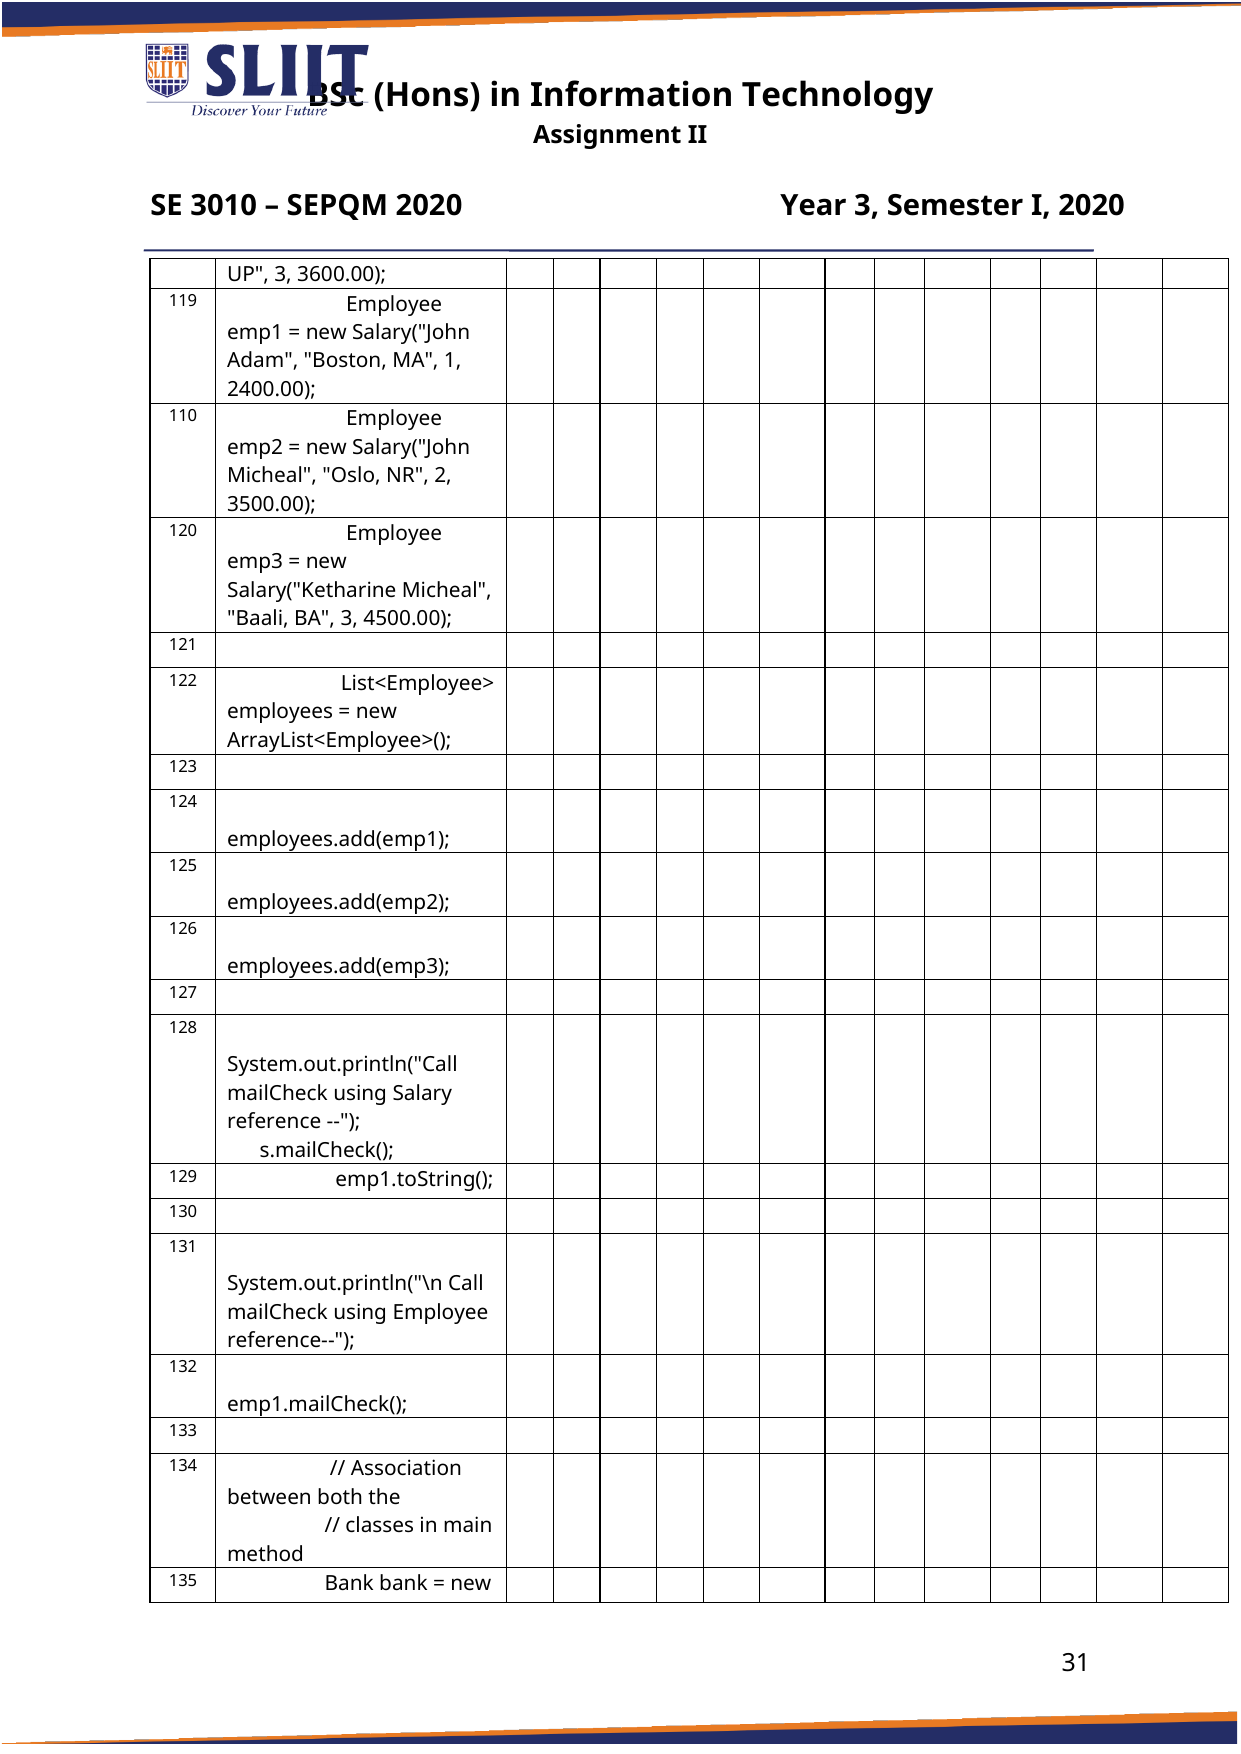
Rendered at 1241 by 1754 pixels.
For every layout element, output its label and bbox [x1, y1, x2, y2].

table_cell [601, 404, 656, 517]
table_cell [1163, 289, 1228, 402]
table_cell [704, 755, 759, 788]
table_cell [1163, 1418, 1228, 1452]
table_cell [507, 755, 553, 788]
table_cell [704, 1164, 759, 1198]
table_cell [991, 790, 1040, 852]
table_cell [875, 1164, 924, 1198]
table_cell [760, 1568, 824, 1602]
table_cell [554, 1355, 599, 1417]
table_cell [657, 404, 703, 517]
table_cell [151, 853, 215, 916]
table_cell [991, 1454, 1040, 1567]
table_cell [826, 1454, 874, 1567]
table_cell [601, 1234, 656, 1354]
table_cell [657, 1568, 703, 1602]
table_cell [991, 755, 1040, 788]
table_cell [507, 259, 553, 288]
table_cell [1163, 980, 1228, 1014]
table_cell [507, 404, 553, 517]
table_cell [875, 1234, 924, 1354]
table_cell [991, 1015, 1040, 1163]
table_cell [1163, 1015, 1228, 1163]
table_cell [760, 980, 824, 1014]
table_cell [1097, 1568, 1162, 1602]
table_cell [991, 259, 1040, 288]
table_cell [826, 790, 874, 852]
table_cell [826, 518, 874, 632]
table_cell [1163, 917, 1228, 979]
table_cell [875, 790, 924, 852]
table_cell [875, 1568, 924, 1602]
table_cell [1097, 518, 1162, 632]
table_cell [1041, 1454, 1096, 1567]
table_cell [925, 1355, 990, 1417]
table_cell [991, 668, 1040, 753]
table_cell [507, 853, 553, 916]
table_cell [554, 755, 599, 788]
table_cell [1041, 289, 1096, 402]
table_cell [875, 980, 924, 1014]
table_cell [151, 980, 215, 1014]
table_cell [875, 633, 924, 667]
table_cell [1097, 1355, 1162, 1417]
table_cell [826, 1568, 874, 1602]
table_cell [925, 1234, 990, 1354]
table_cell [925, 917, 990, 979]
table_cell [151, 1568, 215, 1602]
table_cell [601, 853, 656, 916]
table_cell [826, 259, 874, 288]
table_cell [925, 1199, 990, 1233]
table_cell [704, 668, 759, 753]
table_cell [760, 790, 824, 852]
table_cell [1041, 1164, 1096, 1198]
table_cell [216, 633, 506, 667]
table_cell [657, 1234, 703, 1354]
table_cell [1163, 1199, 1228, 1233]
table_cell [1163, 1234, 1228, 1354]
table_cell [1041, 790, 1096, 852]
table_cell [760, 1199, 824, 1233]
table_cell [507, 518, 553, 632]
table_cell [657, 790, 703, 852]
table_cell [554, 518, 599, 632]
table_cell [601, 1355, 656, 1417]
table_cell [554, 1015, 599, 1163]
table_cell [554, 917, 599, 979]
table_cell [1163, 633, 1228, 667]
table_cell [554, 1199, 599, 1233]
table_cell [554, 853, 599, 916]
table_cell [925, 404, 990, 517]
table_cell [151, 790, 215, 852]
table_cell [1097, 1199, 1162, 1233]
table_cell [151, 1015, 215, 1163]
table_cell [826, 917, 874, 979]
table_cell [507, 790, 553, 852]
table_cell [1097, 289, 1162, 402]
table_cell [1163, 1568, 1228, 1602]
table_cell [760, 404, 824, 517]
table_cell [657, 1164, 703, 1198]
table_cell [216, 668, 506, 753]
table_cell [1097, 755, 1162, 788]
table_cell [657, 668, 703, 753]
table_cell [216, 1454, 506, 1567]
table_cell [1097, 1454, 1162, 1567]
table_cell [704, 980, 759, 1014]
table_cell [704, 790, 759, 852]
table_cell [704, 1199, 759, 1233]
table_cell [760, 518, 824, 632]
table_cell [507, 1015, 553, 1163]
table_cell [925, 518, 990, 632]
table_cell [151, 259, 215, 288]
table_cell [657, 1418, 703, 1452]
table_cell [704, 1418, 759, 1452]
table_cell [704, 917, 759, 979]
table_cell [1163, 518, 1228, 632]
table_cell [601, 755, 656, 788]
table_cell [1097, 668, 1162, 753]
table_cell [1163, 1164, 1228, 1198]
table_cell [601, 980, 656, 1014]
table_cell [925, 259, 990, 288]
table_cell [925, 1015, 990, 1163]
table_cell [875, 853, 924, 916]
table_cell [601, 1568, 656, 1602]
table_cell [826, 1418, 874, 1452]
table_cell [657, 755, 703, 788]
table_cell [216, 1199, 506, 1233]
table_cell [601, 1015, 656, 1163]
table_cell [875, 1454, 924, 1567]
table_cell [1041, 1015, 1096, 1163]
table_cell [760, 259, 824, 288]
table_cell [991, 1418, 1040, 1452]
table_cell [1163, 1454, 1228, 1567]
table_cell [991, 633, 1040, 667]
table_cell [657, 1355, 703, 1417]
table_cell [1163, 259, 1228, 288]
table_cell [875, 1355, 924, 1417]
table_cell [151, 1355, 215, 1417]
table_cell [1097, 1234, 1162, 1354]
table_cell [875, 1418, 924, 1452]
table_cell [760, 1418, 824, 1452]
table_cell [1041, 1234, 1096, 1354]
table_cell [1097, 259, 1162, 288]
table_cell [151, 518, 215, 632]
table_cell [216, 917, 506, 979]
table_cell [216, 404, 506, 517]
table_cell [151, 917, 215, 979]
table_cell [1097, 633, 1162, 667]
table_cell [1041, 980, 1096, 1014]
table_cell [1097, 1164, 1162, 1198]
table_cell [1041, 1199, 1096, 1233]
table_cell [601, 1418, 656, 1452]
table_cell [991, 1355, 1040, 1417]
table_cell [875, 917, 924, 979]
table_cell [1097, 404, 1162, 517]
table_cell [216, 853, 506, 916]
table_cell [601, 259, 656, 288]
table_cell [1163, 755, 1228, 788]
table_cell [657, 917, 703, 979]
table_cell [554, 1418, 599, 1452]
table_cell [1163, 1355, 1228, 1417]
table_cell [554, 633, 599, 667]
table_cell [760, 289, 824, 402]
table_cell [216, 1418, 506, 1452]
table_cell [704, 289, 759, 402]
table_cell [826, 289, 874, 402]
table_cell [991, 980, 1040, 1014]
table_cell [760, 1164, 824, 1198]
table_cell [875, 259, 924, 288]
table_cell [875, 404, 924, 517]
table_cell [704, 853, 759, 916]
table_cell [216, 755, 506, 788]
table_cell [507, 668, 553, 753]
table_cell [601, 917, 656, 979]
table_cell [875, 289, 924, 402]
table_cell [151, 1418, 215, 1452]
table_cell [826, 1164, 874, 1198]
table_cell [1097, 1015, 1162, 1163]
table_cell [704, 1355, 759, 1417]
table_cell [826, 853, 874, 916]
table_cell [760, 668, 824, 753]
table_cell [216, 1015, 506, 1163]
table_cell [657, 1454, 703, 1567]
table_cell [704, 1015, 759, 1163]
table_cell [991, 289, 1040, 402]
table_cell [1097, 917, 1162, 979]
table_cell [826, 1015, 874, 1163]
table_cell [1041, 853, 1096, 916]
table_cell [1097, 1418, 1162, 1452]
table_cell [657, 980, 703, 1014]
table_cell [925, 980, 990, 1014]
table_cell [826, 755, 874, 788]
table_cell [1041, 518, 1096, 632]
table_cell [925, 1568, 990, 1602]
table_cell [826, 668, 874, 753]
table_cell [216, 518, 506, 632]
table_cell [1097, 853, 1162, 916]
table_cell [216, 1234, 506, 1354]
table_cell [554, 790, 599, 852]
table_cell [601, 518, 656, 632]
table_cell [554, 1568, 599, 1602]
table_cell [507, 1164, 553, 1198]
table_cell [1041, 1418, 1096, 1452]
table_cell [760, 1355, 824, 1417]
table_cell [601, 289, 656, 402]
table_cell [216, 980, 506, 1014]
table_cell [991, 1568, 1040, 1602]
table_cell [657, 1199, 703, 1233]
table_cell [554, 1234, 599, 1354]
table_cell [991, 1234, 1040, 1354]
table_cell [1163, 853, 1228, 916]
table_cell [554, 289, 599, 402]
picture [3, 2, 1241, 120]
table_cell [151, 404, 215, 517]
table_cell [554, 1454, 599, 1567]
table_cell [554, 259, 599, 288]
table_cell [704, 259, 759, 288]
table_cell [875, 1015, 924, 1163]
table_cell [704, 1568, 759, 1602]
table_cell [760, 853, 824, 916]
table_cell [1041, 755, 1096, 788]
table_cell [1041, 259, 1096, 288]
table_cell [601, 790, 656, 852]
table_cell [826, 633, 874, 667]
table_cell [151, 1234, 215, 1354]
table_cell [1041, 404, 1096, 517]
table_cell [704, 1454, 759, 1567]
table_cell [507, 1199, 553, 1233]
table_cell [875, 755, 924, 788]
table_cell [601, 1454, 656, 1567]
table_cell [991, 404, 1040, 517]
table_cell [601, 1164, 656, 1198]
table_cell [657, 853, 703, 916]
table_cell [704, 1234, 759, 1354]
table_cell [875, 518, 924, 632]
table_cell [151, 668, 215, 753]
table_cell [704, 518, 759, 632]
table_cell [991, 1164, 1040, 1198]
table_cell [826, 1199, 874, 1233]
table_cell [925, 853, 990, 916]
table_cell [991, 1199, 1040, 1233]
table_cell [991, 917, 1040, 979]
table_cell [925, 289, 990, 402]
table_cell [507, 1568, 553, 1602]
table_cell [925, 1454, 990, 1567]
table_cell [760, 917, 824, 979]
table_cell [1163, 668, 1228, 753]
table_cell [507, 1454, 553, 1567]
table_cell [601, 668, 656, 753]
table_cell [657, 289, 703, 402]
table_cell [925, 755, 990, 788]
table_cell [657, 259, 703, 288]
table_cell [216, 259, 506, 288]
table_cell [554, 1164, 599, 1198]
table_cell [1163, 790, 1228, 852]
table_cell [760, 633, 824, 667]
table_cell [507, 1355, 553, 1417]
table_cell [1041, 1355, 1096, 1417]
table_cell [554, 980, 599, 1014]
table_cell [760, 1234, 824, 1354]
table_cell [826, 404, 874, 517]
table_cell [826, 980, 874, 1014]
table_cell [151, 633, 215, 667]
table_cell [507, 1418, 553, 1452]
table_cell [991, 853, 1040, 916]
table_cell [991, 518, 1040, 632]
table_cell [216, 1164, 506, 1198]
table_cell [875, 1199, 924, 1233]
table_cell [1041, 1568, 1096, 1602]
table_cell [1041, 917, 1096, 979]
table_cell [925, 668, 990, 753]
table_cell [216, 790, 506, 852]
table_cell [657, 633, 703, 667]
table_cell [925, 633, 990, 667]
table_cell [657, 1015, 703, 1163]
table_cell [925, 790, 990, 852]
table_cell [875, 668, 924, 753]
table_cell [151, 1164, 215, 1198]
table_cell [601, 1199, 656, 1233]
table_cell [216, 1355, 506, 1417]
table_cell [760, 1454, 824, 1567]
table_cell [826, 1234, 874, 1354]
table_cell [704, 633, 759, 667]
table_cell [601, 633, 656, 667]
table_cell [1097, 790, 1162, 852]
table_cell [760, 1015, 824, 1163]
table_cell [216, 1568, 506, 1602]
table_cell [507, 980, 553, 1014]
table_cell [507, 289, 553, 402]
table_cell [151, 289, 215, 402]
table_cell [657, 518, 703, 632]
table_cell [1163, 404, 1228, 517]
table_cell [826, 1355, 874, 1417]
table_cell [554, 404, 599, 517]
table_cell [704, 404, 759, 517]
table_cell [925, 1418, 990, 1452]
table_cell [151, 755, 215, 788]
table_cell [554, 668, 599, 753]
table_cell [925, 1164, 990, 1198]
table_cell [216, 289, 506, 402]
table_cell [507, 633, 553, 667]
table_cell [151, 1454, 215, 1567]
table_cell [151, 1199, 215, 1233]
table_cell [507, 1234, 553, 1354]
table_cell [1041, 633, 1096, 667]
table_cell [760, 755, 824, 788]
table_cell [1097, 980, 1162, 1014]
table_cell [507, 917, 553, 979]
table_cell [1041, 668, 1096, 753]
